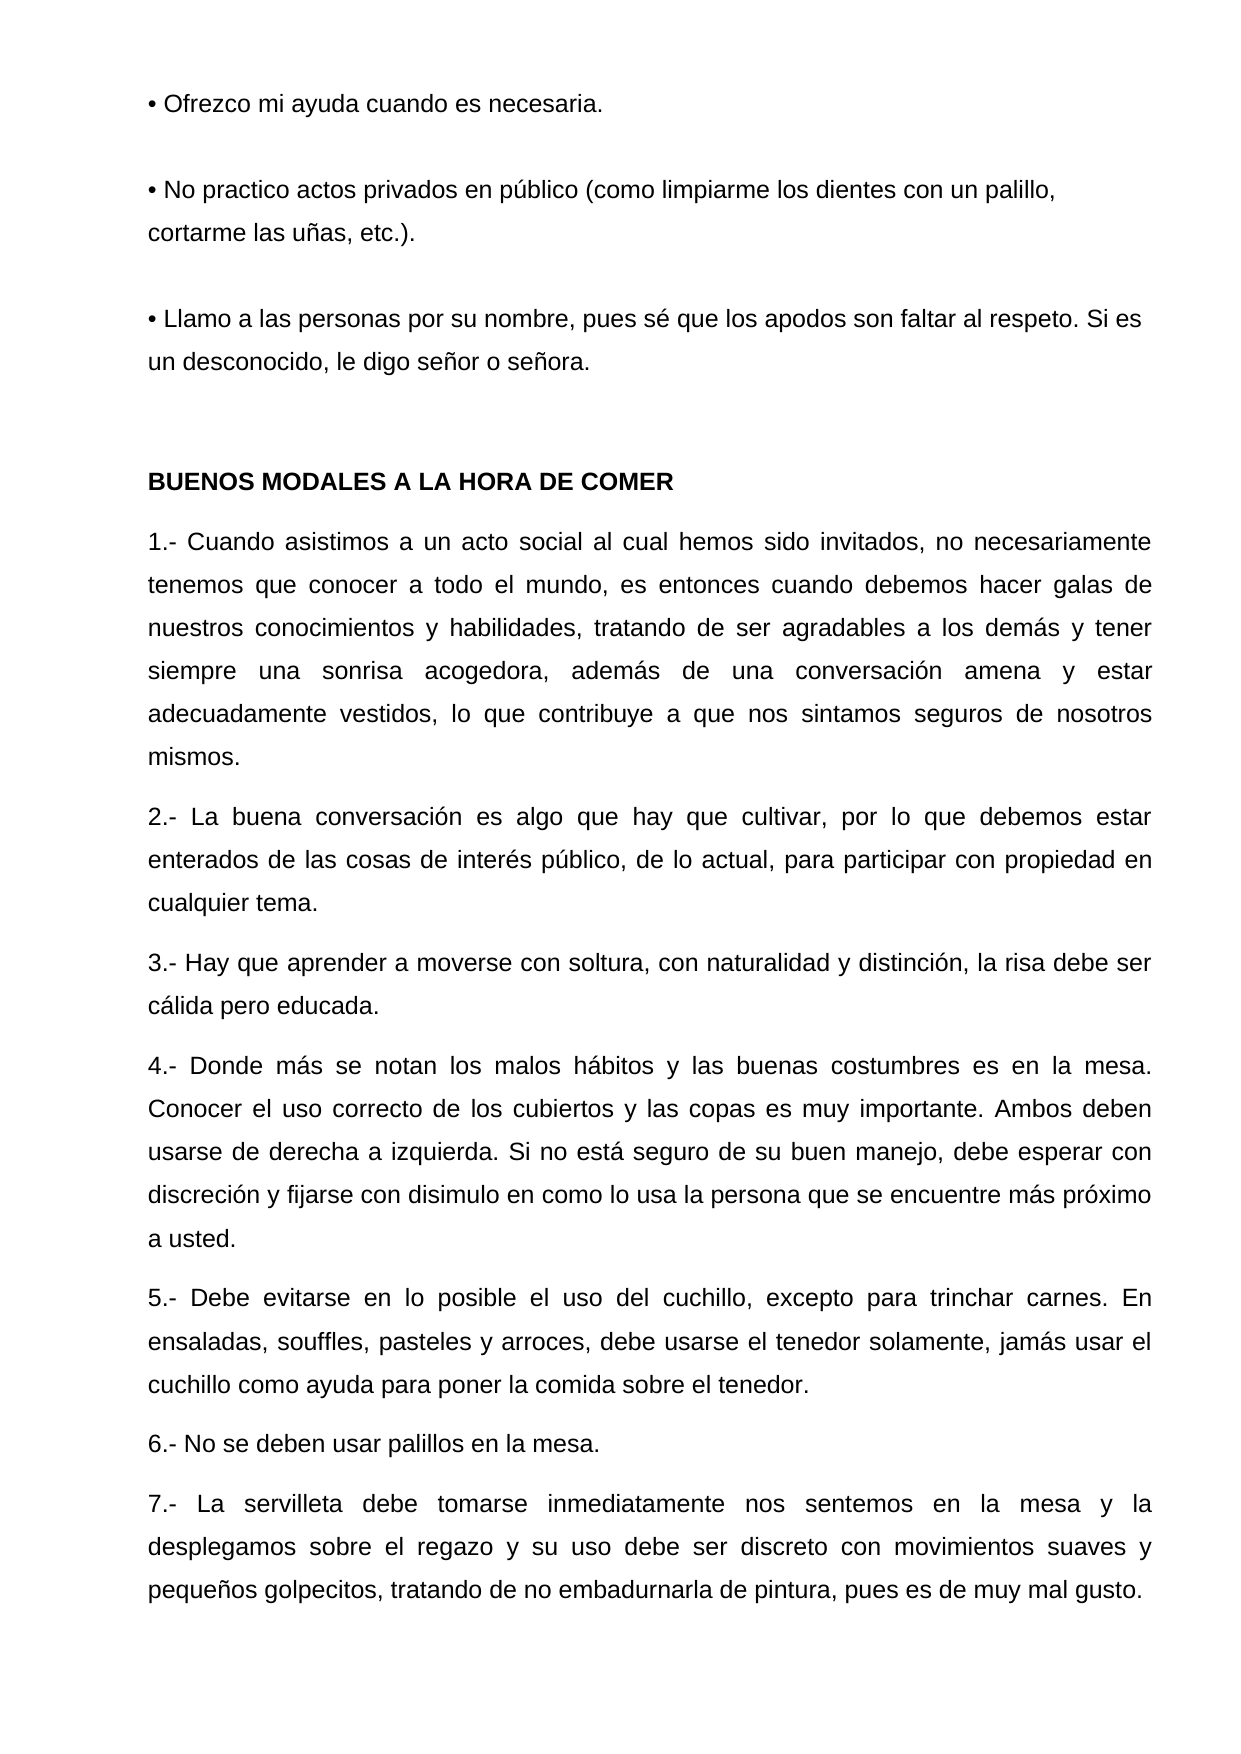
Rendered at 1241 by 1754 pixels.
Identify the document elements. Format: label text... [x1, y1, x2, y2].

text 4.- Donde más se notan los malos hábitos y las buenas costumbres es en la mesa. Conocer el uso correcto de los cubiertos y las copas es muy importante. Ambos deben usarse de derecha a izquierda. Si no está seguro de su buen manejo, debe esperar con discreción y fijarse con disimulo en como lo usa la persona que se encuentre más próximo a usted. [148, 1051, 1154, 1252]
text 5.- Debe evitarse en lo posible el uso del cuchillo, excepto para trinchar carnes. En ensaladas, souffles, pasteles y arroces, debe usarse el tenedor solamente, jamás usar el cuchillo como ayuda para poner la comida sobre el tenedor. [148, 1283, 1154, 1398]
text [148, 89, 1154, 376]
text 3.- Hay que aprender a moverse con soltura, con naturalidad y distinción, la risa debe ser cálida pero educada. [148, 948, 1154, 1020]
text 6.- No se deben usar palillos en la mesa. [148, 1429, 1154, 1458]
text 7.- La servilleta debe tomarse inmediatamente nos sentemos en la mesa y la desplegamos sobre el regazo y su uso debe ser discreto con movimientos suaves y pequeños golpecitos, tratando de no embadurnarla de pintura, pues es de muy mal gusto. [148, 1489, 1154, 1604]
text 2.- La buena conversación es algo que hay que cultivar, por lo que debemos estar enterados de las cosas de interés público, de lo actual, para participar con propiedad en cualquier tema. [148, 802, 1154, 917]
text 1.- Cuando asistimos a un acto social al cual hemos sido invitados, no necesariamente tenemos que conocer a todo el mundo, es entonces cuando debemos hacer galas de nuestros conocimientos y habilidades, tratando de ser agradables a los demás y tener siempre una sonrisa acogedora, además de una conversación amena y estar adecuadamente vestidos, lo que contribuye a que nos sintamos seguros de nosotros mismos. [148, 527, 1154, 771]
text BUENOS MODALES A LA HORA DE COMER [148, 467, 1154, 496]
